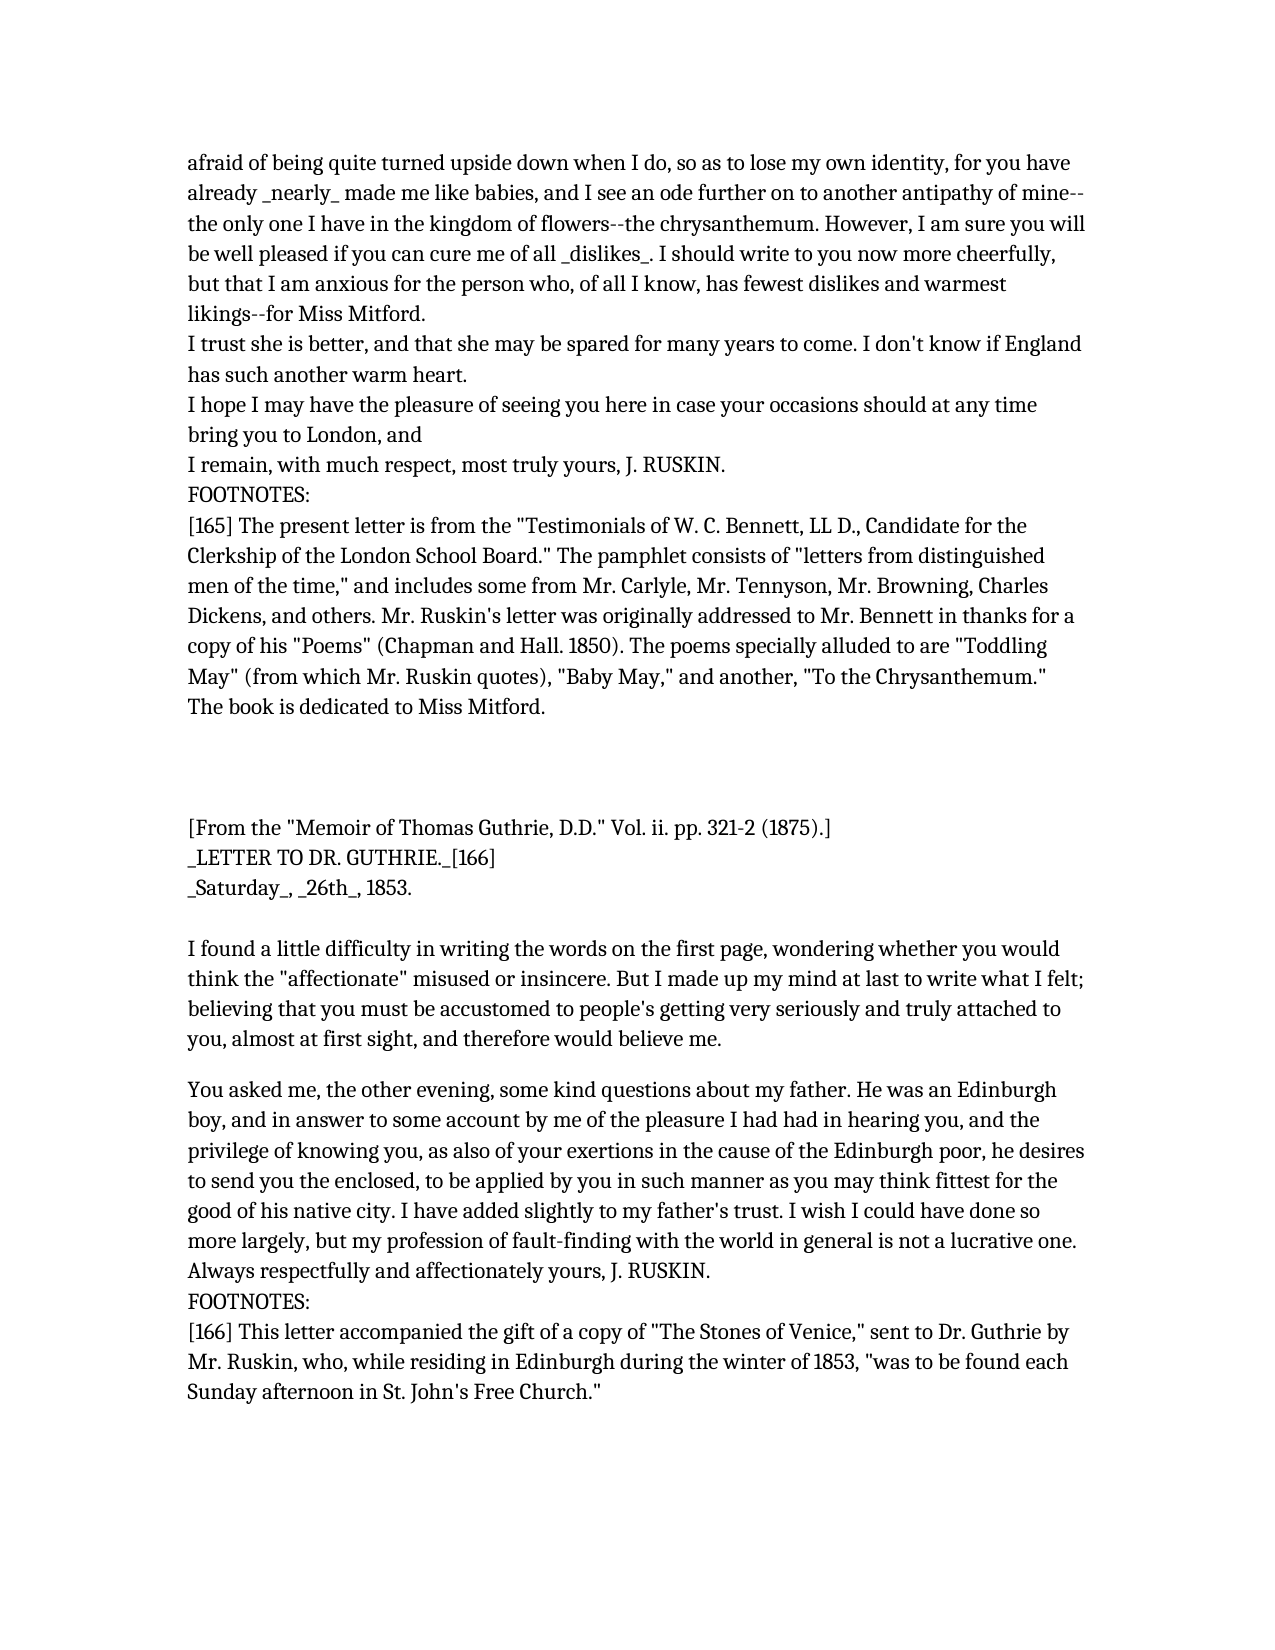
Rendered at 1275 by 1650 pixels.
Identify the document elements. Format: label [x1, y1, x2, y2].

text [187, 150, 1087, 1052]
text [187, 1077, 1087, 1496]
